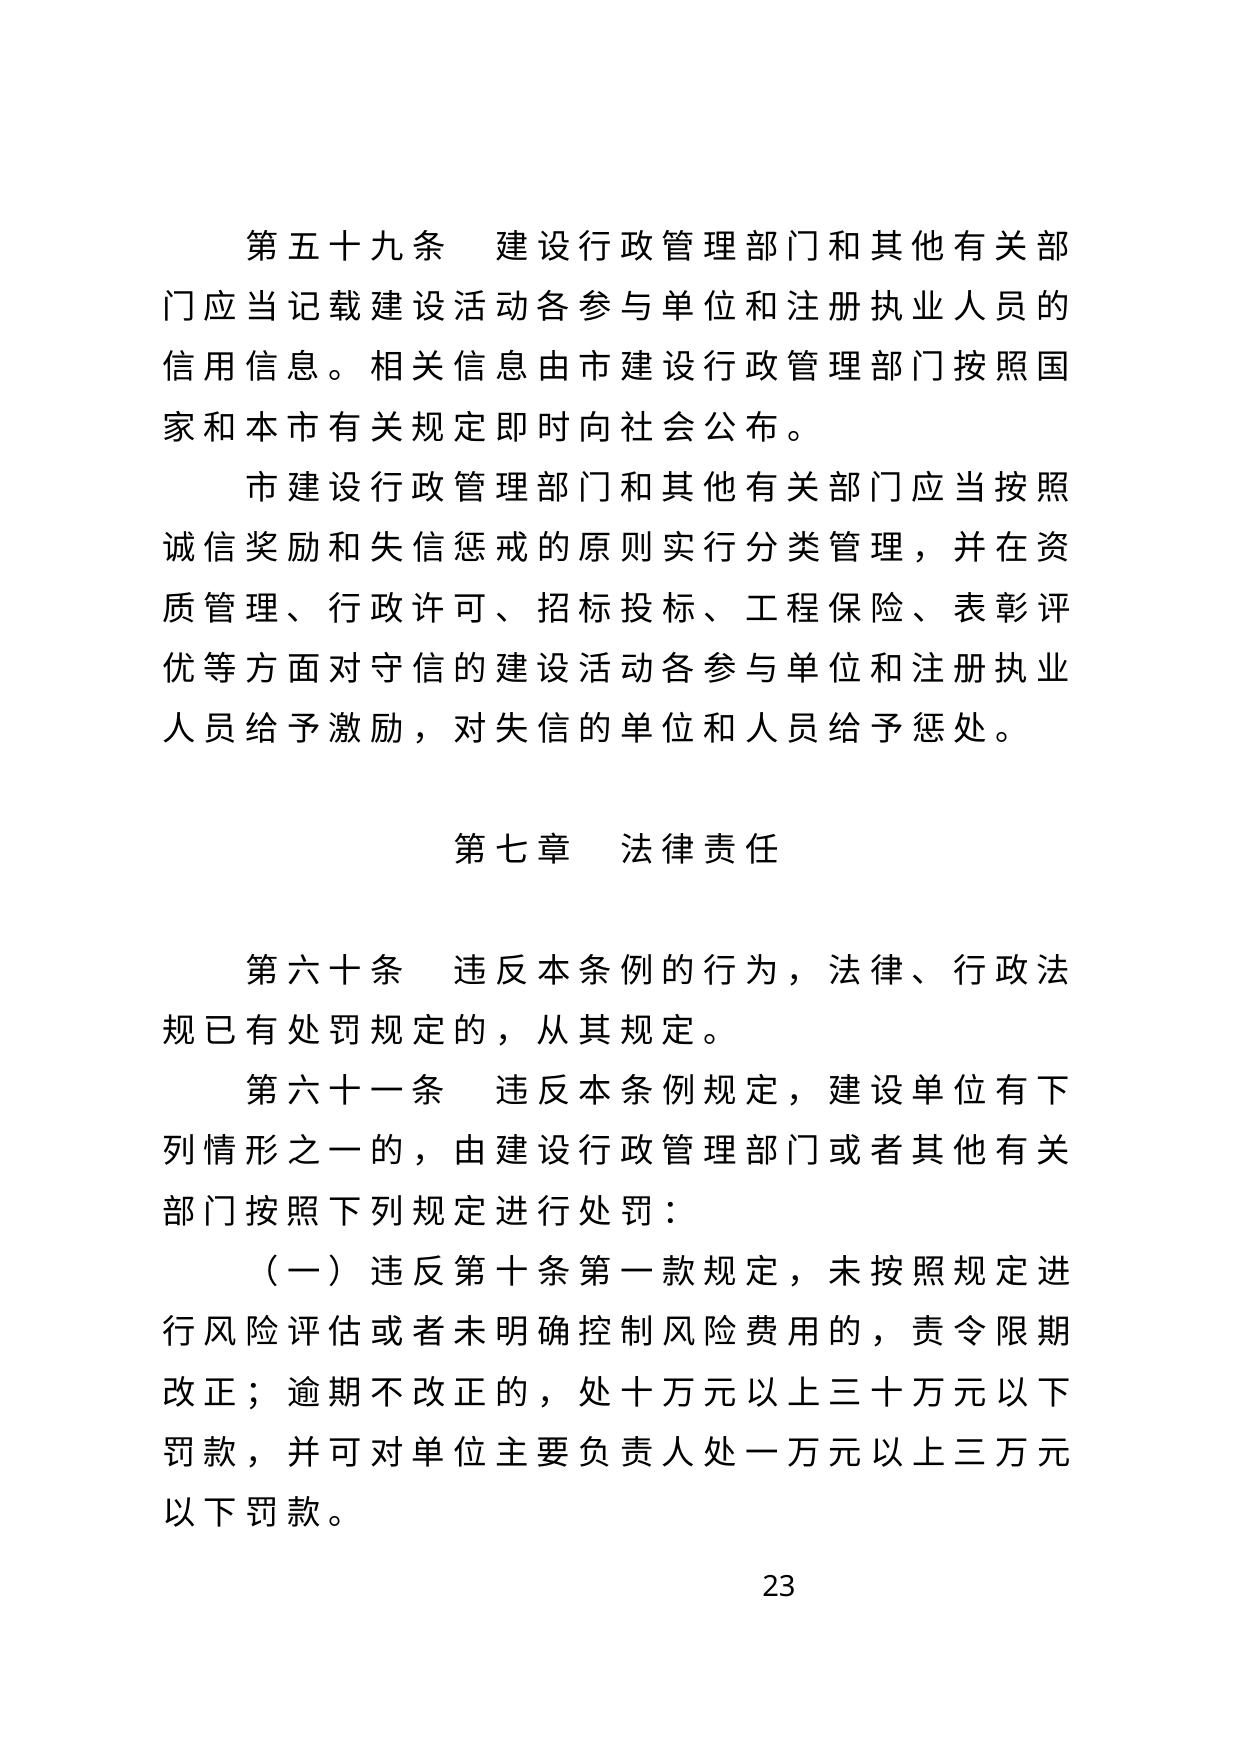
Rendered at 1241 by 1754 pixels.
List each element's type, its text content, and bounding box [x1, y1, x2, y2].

text 第七章 法律责任 [162, 817, 1078, 877]
text （一）违反第十条第一款规定，未按照规定进行风险评估或者未明确控制风险费用的，责令限期改正；逾期不改正的，处十万元以上三十万元以下罚款，并可对单位主要负责人处一万元以上三万元以下罚款。 [162, 1239, 1078, 1540]
text 第五十九条 建设行政管理部门和其他有关部门应当记载建设活动各参与单位和注册执业人员的信用信息。相关信息由市建设行政管理部门按照国家和本市有关规定即时向社会公布。 [162, 213, 1078, 455]
text 第六十条 违反本条例的行为，法律、行政法规已有处罚规定的，从其规定。 [162, 937, 1078, 1058]
text 市建设行政管理部门和其他有关部门应当按照诚信奖励和失信惩戒的原则实行分类管理，并在资质管理、行政许可、招标投标、工程保险、表彰评优等方面对守信的建设活动各参与单位和注册执业人员给予激励，对失信的单位和人员给予惩处。 [162, 455, 1078, 756]
text 第六十一条 违反本条例规定，建设单位有下列情形之一的，由建设行政管理部门或者其他有关部门按照下列规定进行处罚： [162, 1058, 1078, 1239]
